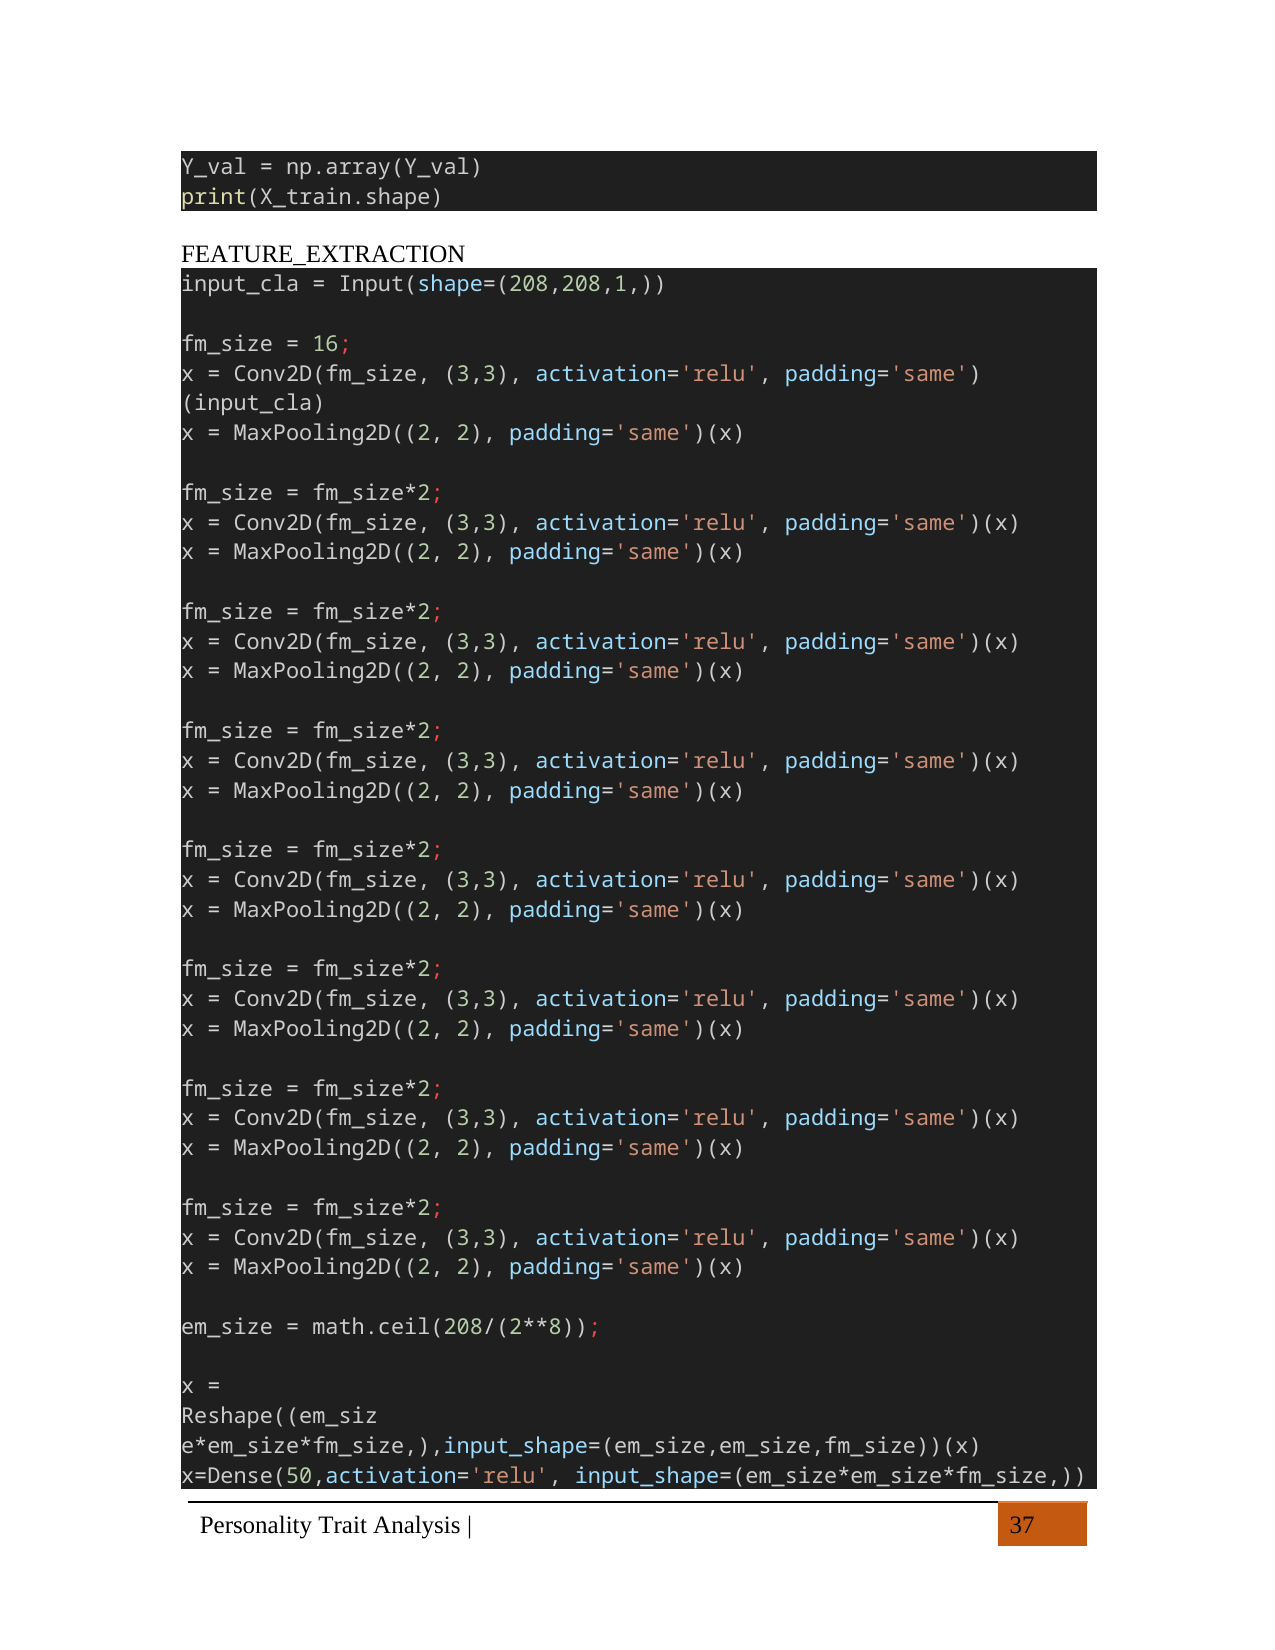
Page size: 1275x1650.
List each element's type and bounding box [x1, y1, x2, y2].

table_header [169, 151, 1109, 1489]
